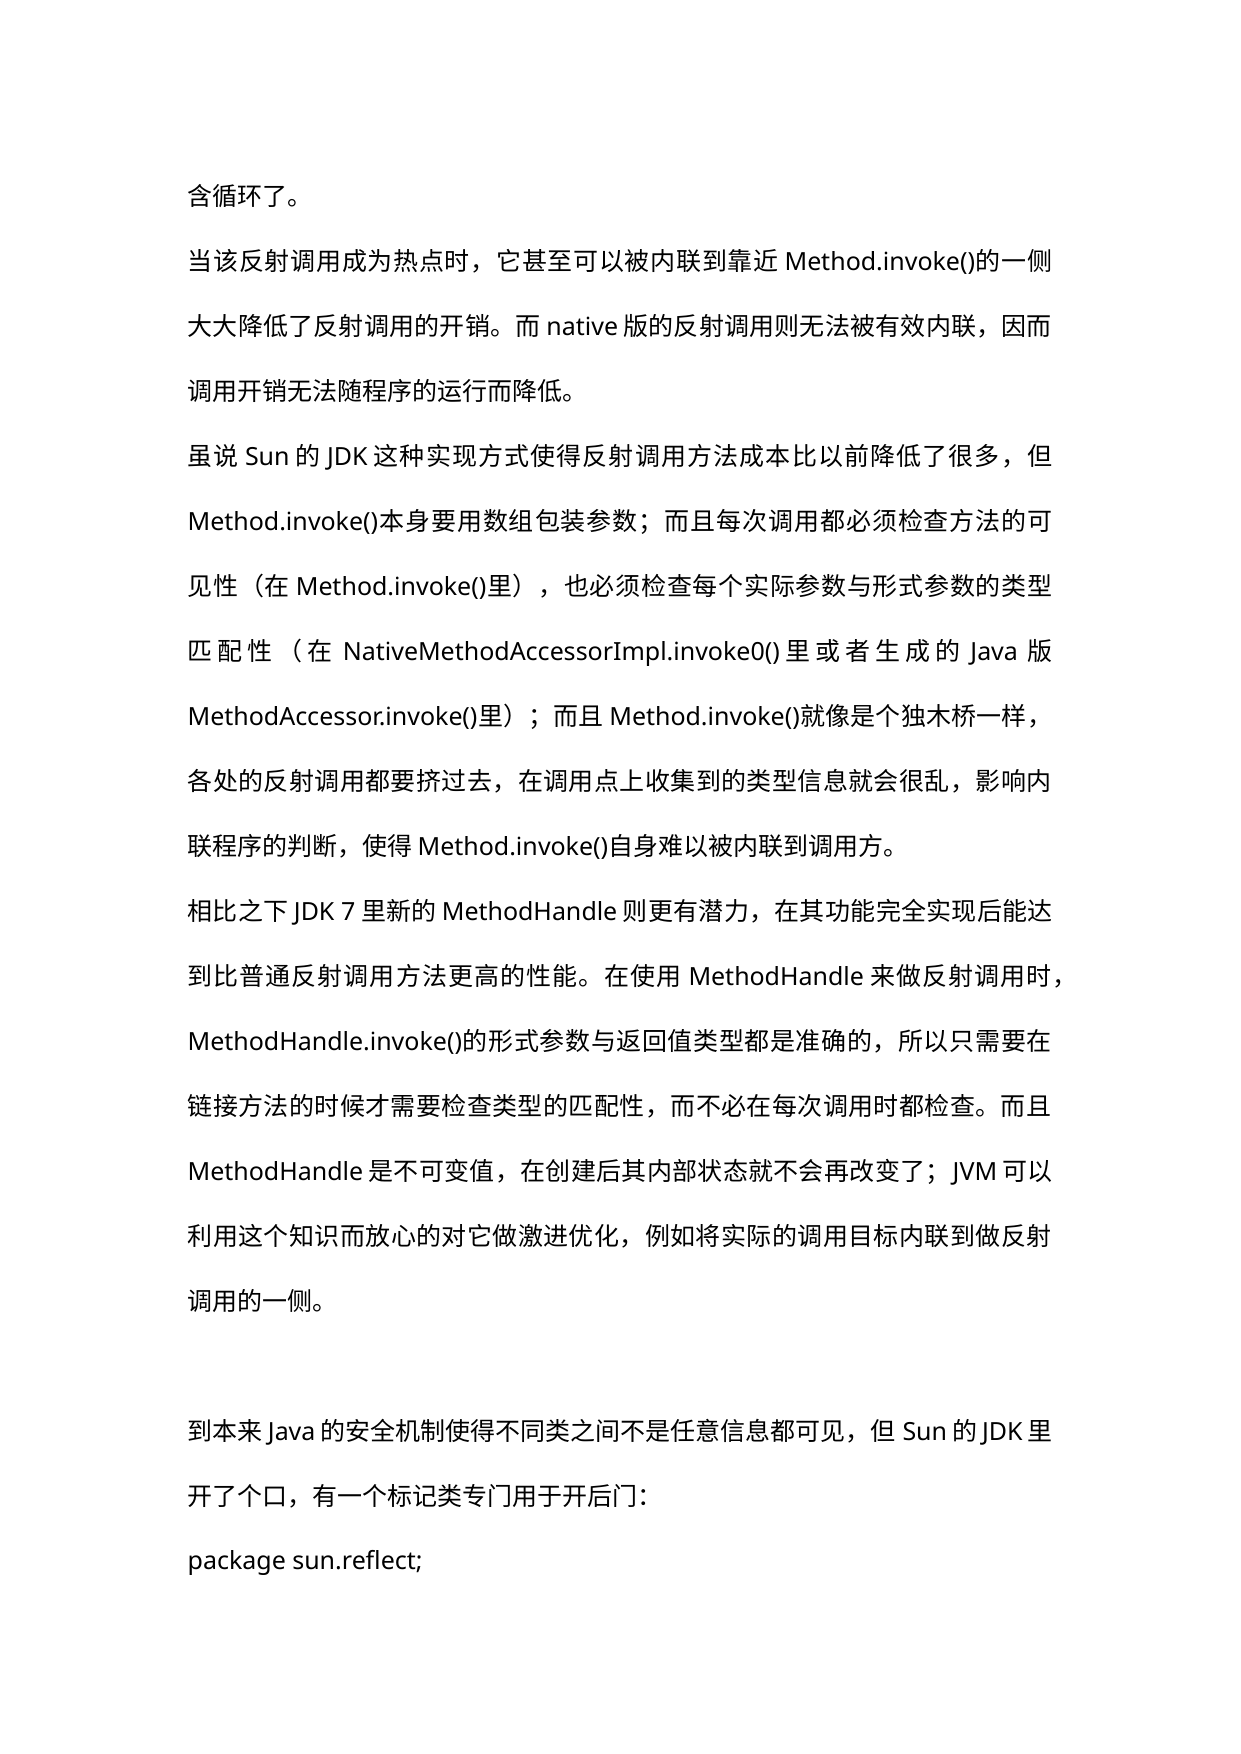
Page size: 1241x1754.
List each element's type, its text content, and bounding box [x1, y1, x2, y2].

text 当该反射调用成为热点时，它甚至可以被内联到靠近Method.invoke()的一侧，大大降低了反射调用的开销。而native版的反射调用则无法被有效内联，因而调用开销无法随程序的运行而降低。 [187, 227, 1053, 422]
text 到本来Java的安全机制使得不同类之间不是任意信息都可见，但Sun的JDK里开了个口，有一个标记类专门用于开后门： [187, 1397, 1053, 1527]
text 相比之下JDK 7里新的MethodHandle则更有潜力，在其功能完全实现后能达到比普通反射调用方法更高的性能。在使用MethodHandle来做反射调用时，MethodHandle.invoke()的形式参数与返回值类型都是准确的，所以只需要在链接方法的时候才需要检查类型的匹配性，而不必在每次调用时都检查。而且MethodHandle是不可变值，在创建后其内部状态就不会再改变了；JVM可以利用这个知识而放心的对它做激进优化，例如将实际的调用目标内联到做反射调用的一侧。 [187, 877, 1053, 1332]
text package sun.reflect; [187, 1527, 1053, 1592]
text 虽说Sun的JDK这种实现方式使得反射调用方法成本比以前降低了很多，但Method.invoke()本身要用数组包装参数；而且每次调用都必须检查方法的可见性（在Method.invoke()里），也必须检查每个实际参数与形式参数的类型匹配性（在NativeMethodAccessorImpl.invoke0()里或者生成的Java版MethodAccessor.invoke()里）；而且Method.invoke()就像是个独木桥一样，各处的反射调用都要挤过去，在调用点上收集到的类型信息就会很乱，影响内联程序的判断，使得Method.invoke()自身难以被内联到调用方。 [187, 422, 1053, 877]
